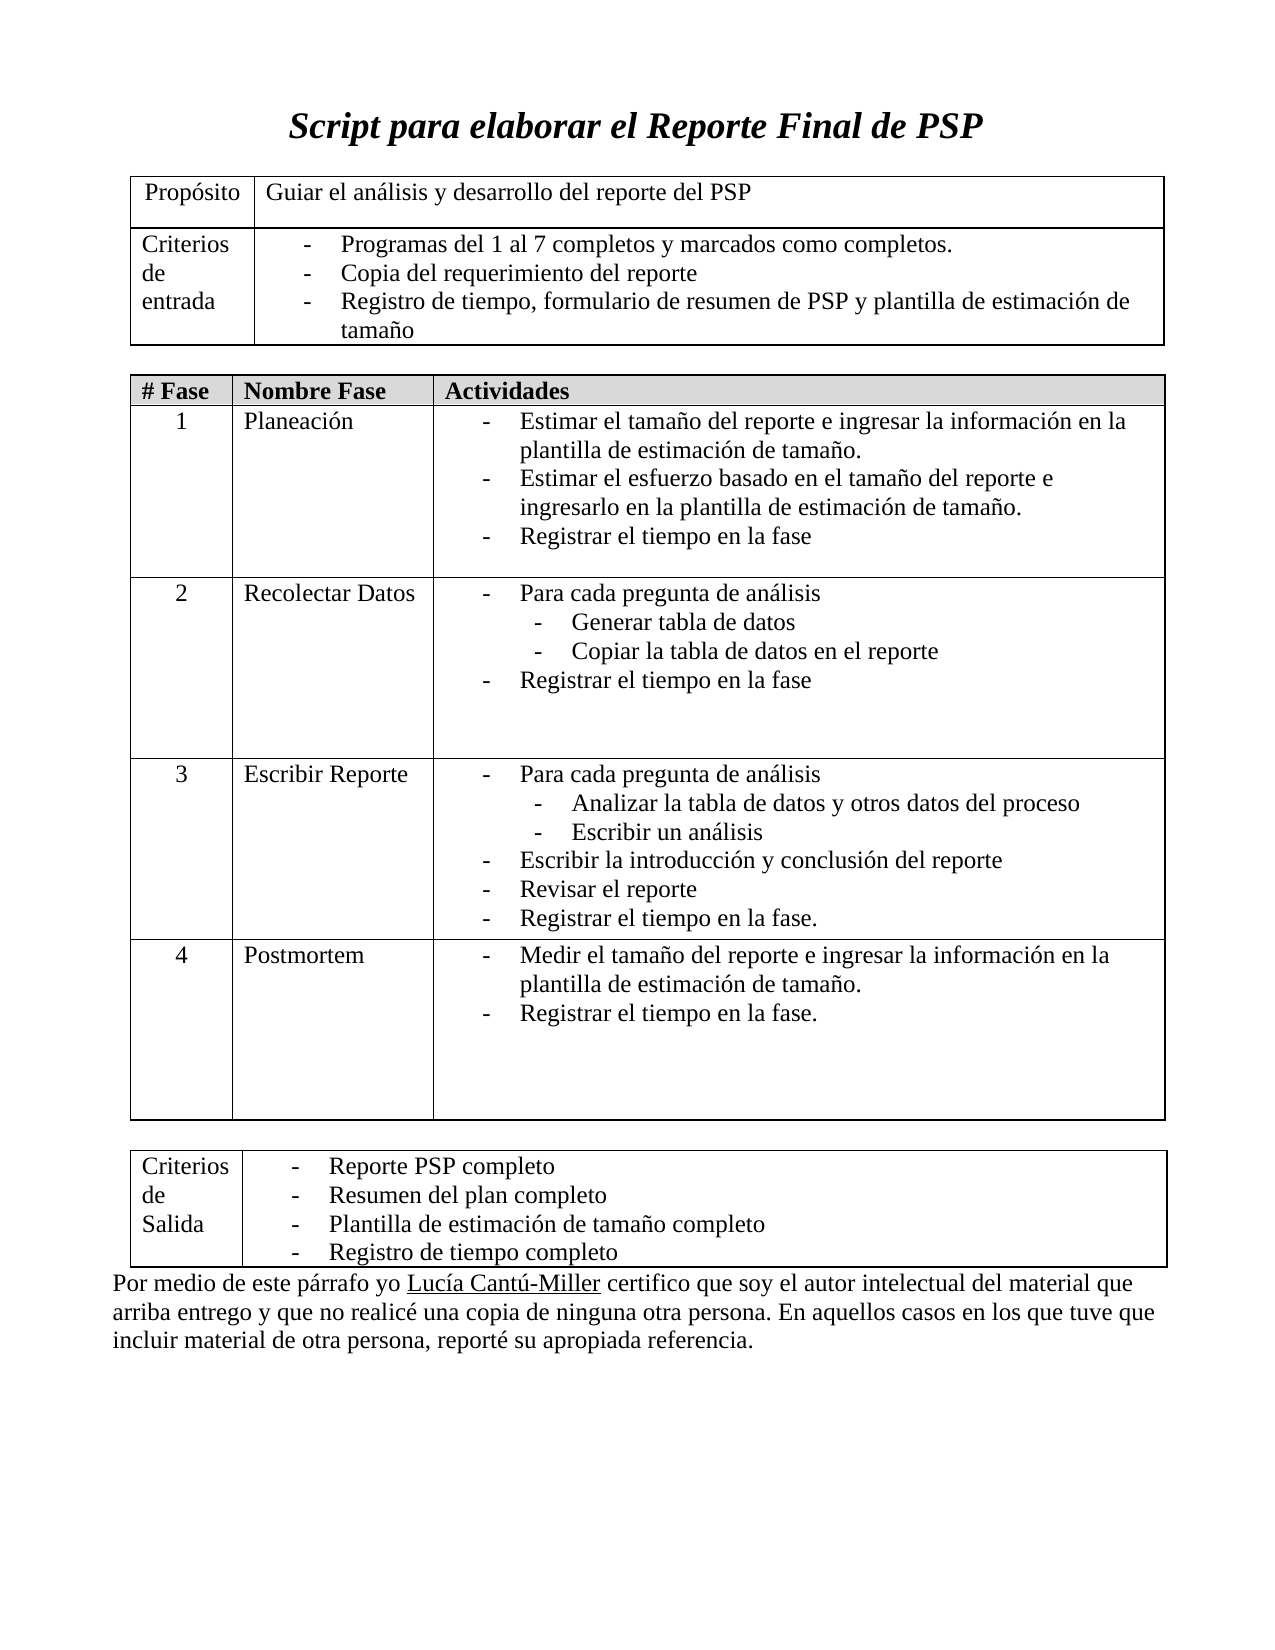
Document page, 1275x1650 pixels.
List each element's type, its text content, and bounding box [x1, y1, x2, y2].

table_cell Estimar el tamaño del reporte e ingresar la información en la plantilla de estimación de tamaño. Estimar el esfuerzo basado en el tamaño del reporte e ingresarlo en la plantilla de estimación de tamaño. Registrar el tiempo en la fase [434, 406, 1164, 577]
table_header Actividades [434, 376, 1164, 404]
text Por medio de este párrafo yo Lucía Cantú-Miller certifico que soy el autor intelectual del material que arriba entrego y que no realicé una copia de ninguna otra persona. En aquellos casos en los que tuve que incluir material de otra persona, reporté su apropiada referencia. [112, 1268, 1162, 1354]
table_cell Para cada pregunta de análisis Generar tabla de datos Copiar la tabla de datos en el reporte Registrar el tiempo en la fase [434, 578, 1164, 758]
table_cell Escribir Reporte [233, 759, 433, 938]
table_cell 4 [131, 940, 232, 1119]
text Script para elaborar el Reporte Final de PSP [112, 104, 1162, 147]
table_cell 2 [131, 578, 232, 758]
table_cell Recolectar Datos [233, 578, 433, 758]
table_cell Postmortem [233, 940, 433, 1119]
table_header Reporte PSP completo Resumen del plan completo Plantilla de estimación de tamaño completo Registro de tiempo completo [243, 1151, 1166, 1266]
table_header Guiar el análisis y desarrollo del reporte del PSP [255, 177, 1163, 227]
table_header Propósito [131, 177, 254, 227]
table_cell Planeación [233, 406, 433, 577]
table_cell 3 [131, 759, 232, 938]
table_cell 1 [131, 406, 232, 577]
table_header Nombre Fase [233, 376, 433, 404]
table_header Criterios de Salida [131, 1151, 242, 1266]
table_cell Medir el tamaño del reporte e ingresar la información en la plantilla de estimación de tamaño. Registrar el tiempo en la fase. [434, 940, 1164, 1119]
table_header # Fase [131, 376, 232, 404]
table_cell Criterios de entrada [131, 229, 254, 344]
table_cell Para cada pregunta de análisis Analizar la tabla de datos y otros datos del proceso Escribir un análisis Escribir la introducción y conclusión del reporte Revisar el reporte Registrar el tiempo en la fase. [434, 759, 1164, 938]
table_cell Programas del 1 al 7 completos y marcados como completos. Copia del requerimiento del reporte Registro de tiempo, formulario de resumen de PSP y plantilla de estimación de tamaño [255, 229, 1163, 344]
